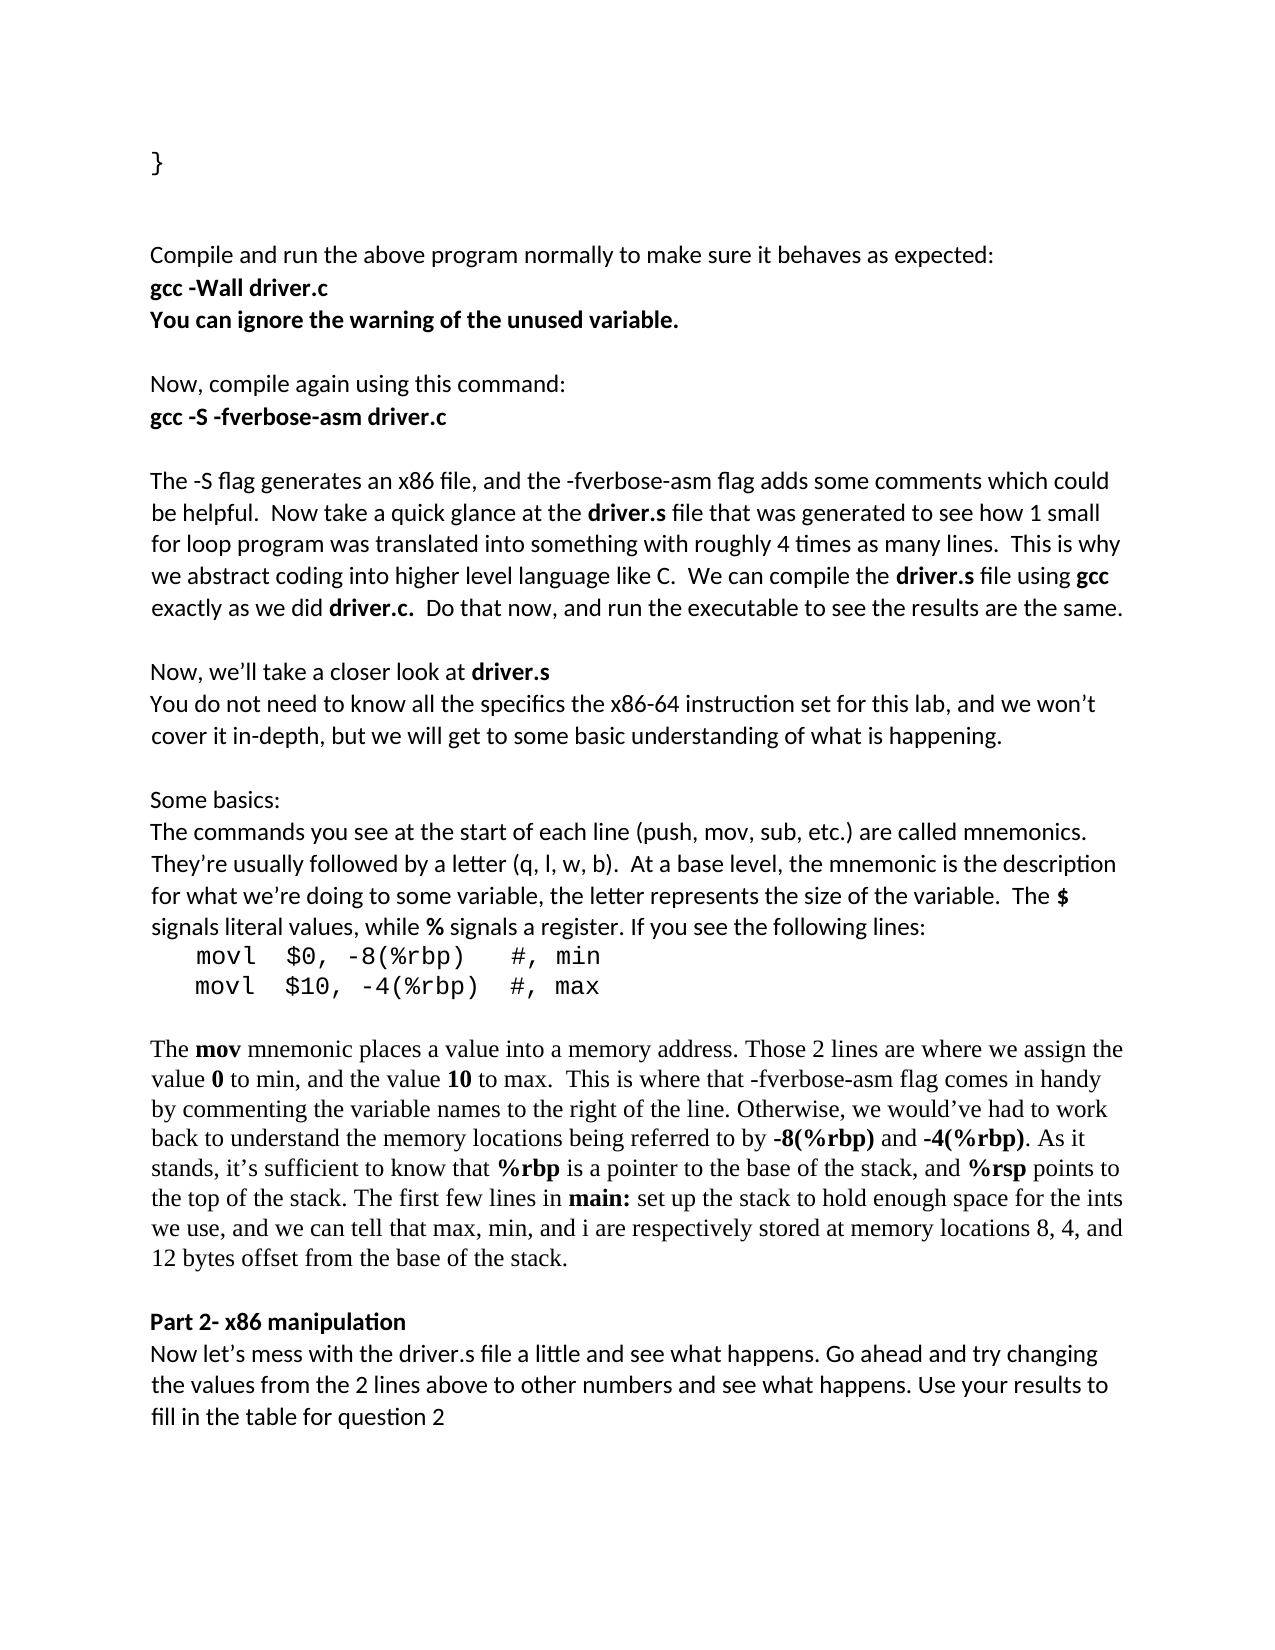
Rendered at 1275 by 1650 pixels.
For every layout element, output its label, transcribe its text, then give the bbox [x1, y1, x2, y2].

text The -S flag generates an x86 file, and the -fverbose-asm flag adds some comments which could be helpful. Now take a quick glance at the driver.s file that was generated to see how 1 small for loop program was translated into something with roughly 4 times as many lines. This is why we abstract coding into higher level language like C. We can compile the driver.s file using gcc exactly as we did driver.c. Do that now, and run the executable to see the results are the same. [150, 465, 1129, 622]
text gcc -Wall driver.c [150, 272, 1129, 302]
text movl $10, -4(%rbp) #, max [150, 973, 1129, 1002]
text Now, compile again using this command: [150, 368, 1129, 399]
text The mov mnemonic places a value into a memory address. Those 2 lines are where we assign the value 0 to min, and the value 10 to max. This is where that -fverbose-asm flag comes in handy by commenting the variable names to the right of the line. Otherwise, we would’ve had to work back to understand the memory locations being referred to by -8(%rbp) and -4(%rbp). As it stands, it’s sufficient to know that %rbp is a pointer to the base of the stack, and %rsp points to the top of the stack. The first few lines in main: set up the stack to hold enough space for the ints we use, and we can tell that max, min, and i are respectively stored at memory locations 8, 4, and 12 bytes offset from the base of the stack. [150, 1034, 1129, 1272]
text Now let’s mess with the driver.s file a little and see what happens. Go ahead and try changing the values from the 2 lines above to other numbers and see what happens. Use your results to fill in the table for question 2 [150, 1338, 1129, 1432]
text movl $0, -8(%rbp) #, min [150, 944, 1129, 972]
text You do not need to know all the specifics the x86-64 instruction set for this lab, and we won’t cover it in-depth, but we will get to some basic understanding of what is happening. [150, 688, 1129, 750]
text Some basics: [150, 784, 1129, 815]
text Compile and run the above program normally to make sure it behaves as expected: [150, 240, 1129, 270]
text Part 2- x86 manipulation [150, 1306, 1129, 1336]
text Now, we’ll take a closer look at driver.s [150, 656, 1129, 687]
text } [150, 150, 1129, 178]
text gcc -S -fverbose-asm driver.c [150, 401, 1129, 431]
text The commands you see at the start of each line (push, mov, sub, etc.) are called mnemonics. They’re usually followed by a letter (q, l, w, b). At a base level, the mnemonic is the description for what we’re doing to some variable, the letter represents the size of the variable. The $ signals literal values, while % signals a register. If you see the following lines: [150, 816, 1129, 942]
text You can ignore the warning of the unused variable. [150, 304, 1129, 334]
